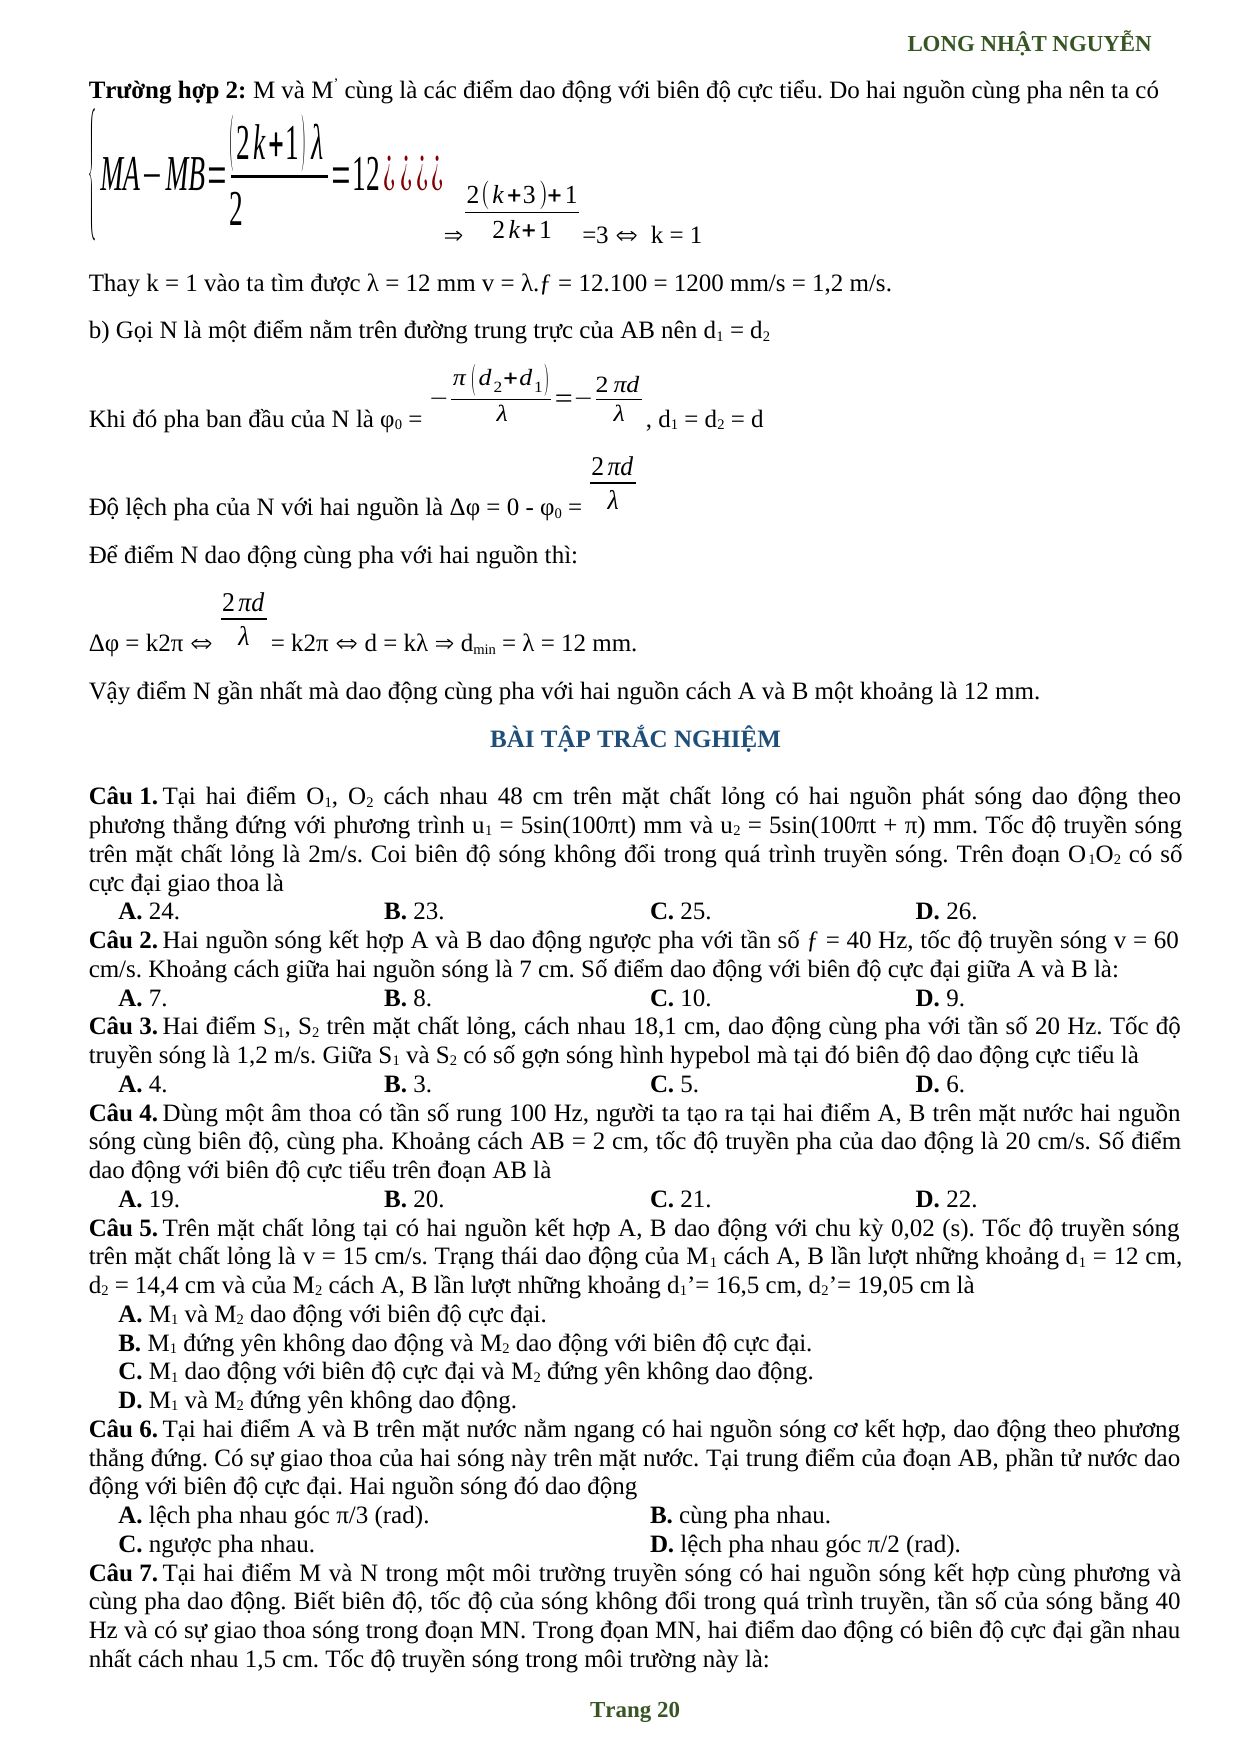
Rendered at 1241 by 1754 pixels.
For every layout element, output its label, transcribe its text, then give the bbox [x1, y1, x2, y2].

list Hai điểm S1, S2 trên mặt chất lỏng, cách nhau 18,1 cm, dao động cùng pha với tần số 20 Hz. Tốc độ truyền sóng là 1,2 m/s. Giữa S1 và S2 có số gợn sóng hình hypebol mà tại đó biên độ dao động cực tiểu là [88, 1011, 1182, 1069]
text C. ngược pha nhau. D. lệch pha nhau góc π/2 (rad). [118, 1529, 1182, 1558]
list Tại hai điểm M và N trong một môi trường truyền sóng có hai nguồn sóng kết hợp cùng phương và cùng pha dao động. Biết biên độ, tốc độ của sóng không đổi trong quá trình truyền, tần số của sóng bằng 40 Hz và có sự giao thoa sóng trong đoạn MN. Trong đọan MN, hai điểm dao động có biên độ cực đại gần nhau nhất cách nhau 1,5 cm. Tốc độ truyền sóng trong môi trường này là: [88, 1558, 1182, 1673]
list Tại hai điểm O1, O2 cách nhau 48 cm trên mặt chất lỏng có hai nguồn phát sóng dao động theo phương thẳng đứng với phương trình u1 = 5sin(100πt) mm và u2 = 5sin(100πt + π) mm. Tốc độ truyền sóng trên mặt chất lỏng là 2m/s. Coi biên độ sóng không đổi trong quá trình truyền sóng. Trên đoạn O1O2 có số cực đại giao thoa là [88, 781, 1182, 896]
list Dùng một âm thoa có tần số rung 100 Hz, người ta tạo ra tại hai điểm A, B trên mặt nước hai nguồn sóng cùng biên độ, cùng pha. Khoảng cách AB = 2 cm, tốc độ truyền pha của dao động là 20 cm/s. Số điểm dao động với biên độ cực tiểu trên đoạn AB là [88, 1098, 1182, 1184]
text Để điểm N dao động cùng pha với hai nguồn thì: [88, 540, 1181, 569]
text Trường hợp 2: M và M’ cùng là các điểm dao động với biên độ cực tiểu. Do hai nguồn cùng pha nên ta có =3 k = 1 [88, 75, 1181, 249]
text BÀI TẬP TRẮC NGHIỆM [88, 724, 1182, 753]
text Khi đó pha ban đầu của N là φ0 = , d1 = d2 = d [88, 363, 1181, 433]
text A. 4. B. 3. C. 5. D. 6. [88, 1069, 1182, 1098]
text Vậy điểm N gần nhất mà dao động cùng pha với hai nguồn cách A và B một khoảng là 12 mm. [88, 676, 1181, 705]
text C. M1 dao động với biên độ cực đại và M2 đứng yên không dao động. [118, 1356, 1182, 1385]
text A. 24. B. 23. C. 25. D. 26. [88, 896, 1182, 925]
text A. lệch pha nhau góc π/3 (rad). B. cùng pha nhau. [118, 1500, 1182, 1529]
text Thay k = 1 vào ta tìm được λ = 12 mm v = λ.ƒ = 12.100 = 1200 mm/s = 1,2 m/s. [88, 268, 1181, 297]
text D. M1 và M2 đứng yên không dao động. [118, 1385, 1182, 1414]
text A. 19. B. 20. C. 21. D. 22. [88, 1184, 1182, 1213]
list Tại hai điểm A và B trên mặt nước nằm ngang có hai nguồn sóng cơ kết hợp, dao động theo phương thẳng đứng. Có sự giao thoa của hai sóng này trên mặt nước. Tại trung điểm của đoạn AB, phần tử nước dao động với biên độ cực đại. Hai nguồn sóng đó dao động [88, 1414, 1182, 1500]
list Trên mặt chất lỏng tại có hai nguồn kết hợp A, B dao động với chu kỳ 0,02 (s). Tốc độ truyền sóng trên mặt chất lỏng là v = 15 cm/s. Trạng thái dao động của M1 cách A, B lần lượt những khoảng d1 = 12 cm, d2 = 14,4 cm và của M2 cách A, B lần lượt những khoảng d1’= 16,5 cm, d2’= 19,05 cm là [88, 1213, 1182, 1299]
list Hai nguồn sóng kết hợp A và B dao động ngược pha với tần số ƒ = 40 Hz, tốc độ truyền sóng v = 60 cm/s. Khoảng cách giữa hai nguồn sóng là 7 cm. Số điểm dao động với biên độ cực đại giữa A và B là: [88, 925, 1182, 983]
text A. 7. B. 8. C. 10. D. 9. [88, 983, 1182, 1011]
text Δφ = k2π = k2π d = kλ dmin = λ = 12 mm. [88, 588, 1181, 657]
text A. M1 và M2 dao động với biên độ cực đại. [118, 1299, 1182, 1328]
text Độ lệch pha của N với hai nguồn là Δφ = 0 - φ0 = [88, 452, 1181, 521]
text B. M1 đứng yên không dao động và M2 dao động với biên độ cực đại. [118, 1328, 1182, 1356]
text b) Gọi N là một điểm nằm trên đường trung trực của AB nên d1 = d2 [88, 316, 1181, 344]
